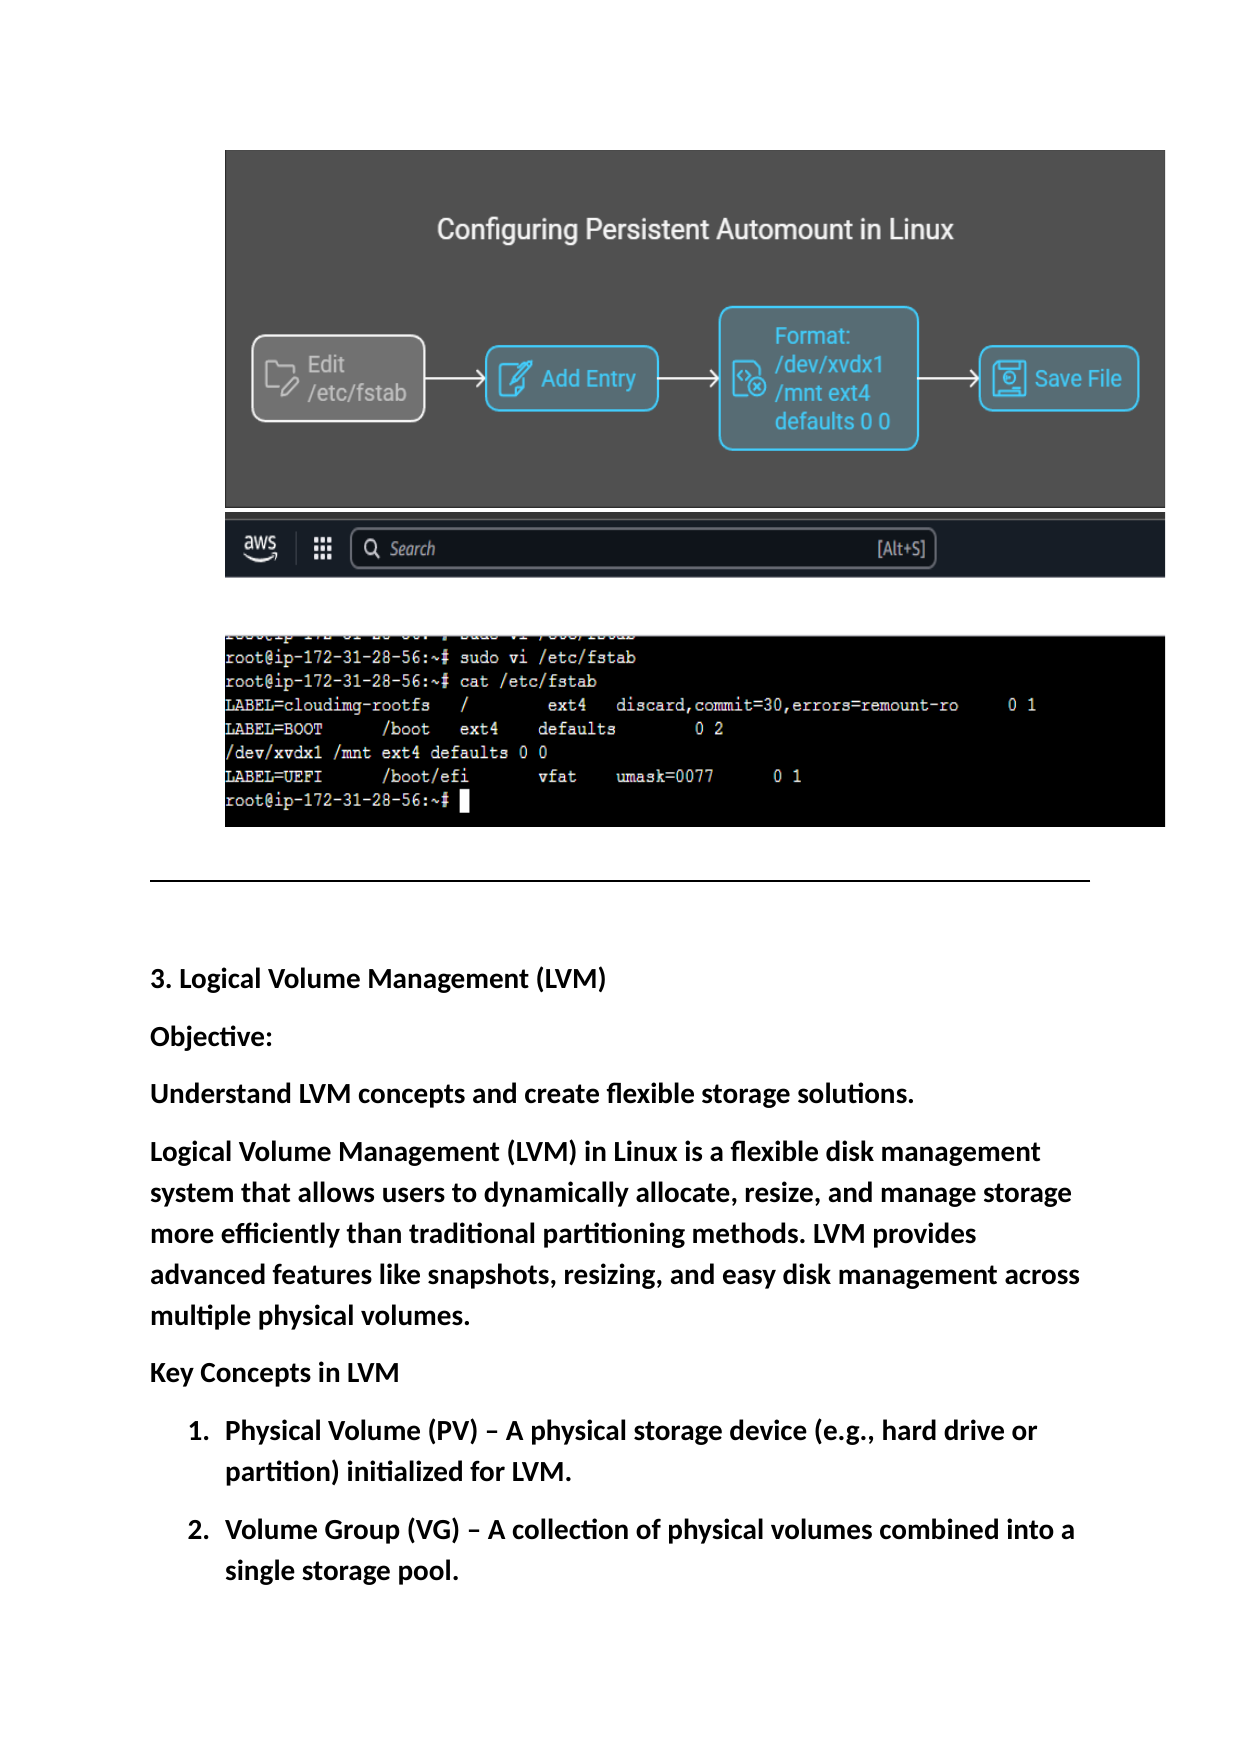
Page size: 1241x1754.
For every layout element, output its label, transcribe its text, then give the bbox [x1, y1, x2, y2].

text Understand LVM concepts and create flexible storage solutions. [150, 1076, 1090, 1111]
text Logical Volume Management (LVM) in Linux is a flexible disk management system that allows users to dynamically allocate, resize, and manage storage more efficiently than traditional partitioning methods. LVM provides advanced features like snapshots, resizing, and easy disk management across multiple physical volumes. [150, 1133, 1090, 1333]
picture [225, 150, 1166, 508]
text Key Concepts in LVM [150, 1354, 1090, 1390]
text Objective: [150, 1018, 1090, 1054]
picture [225, 512, 1166, 827]
list Volume Group (VG) – A collection of physical volumes combined into a single storage pool. [187, 1511, 1090, 1587]
text 3. Logical Volume Management (LVM) [150, 960, 1090, 996]
list Physical Volume (PV) – A physical storage device (e.g., hard drive or partition) initialized for LVM. [187, 1412, 1090, 1489]
